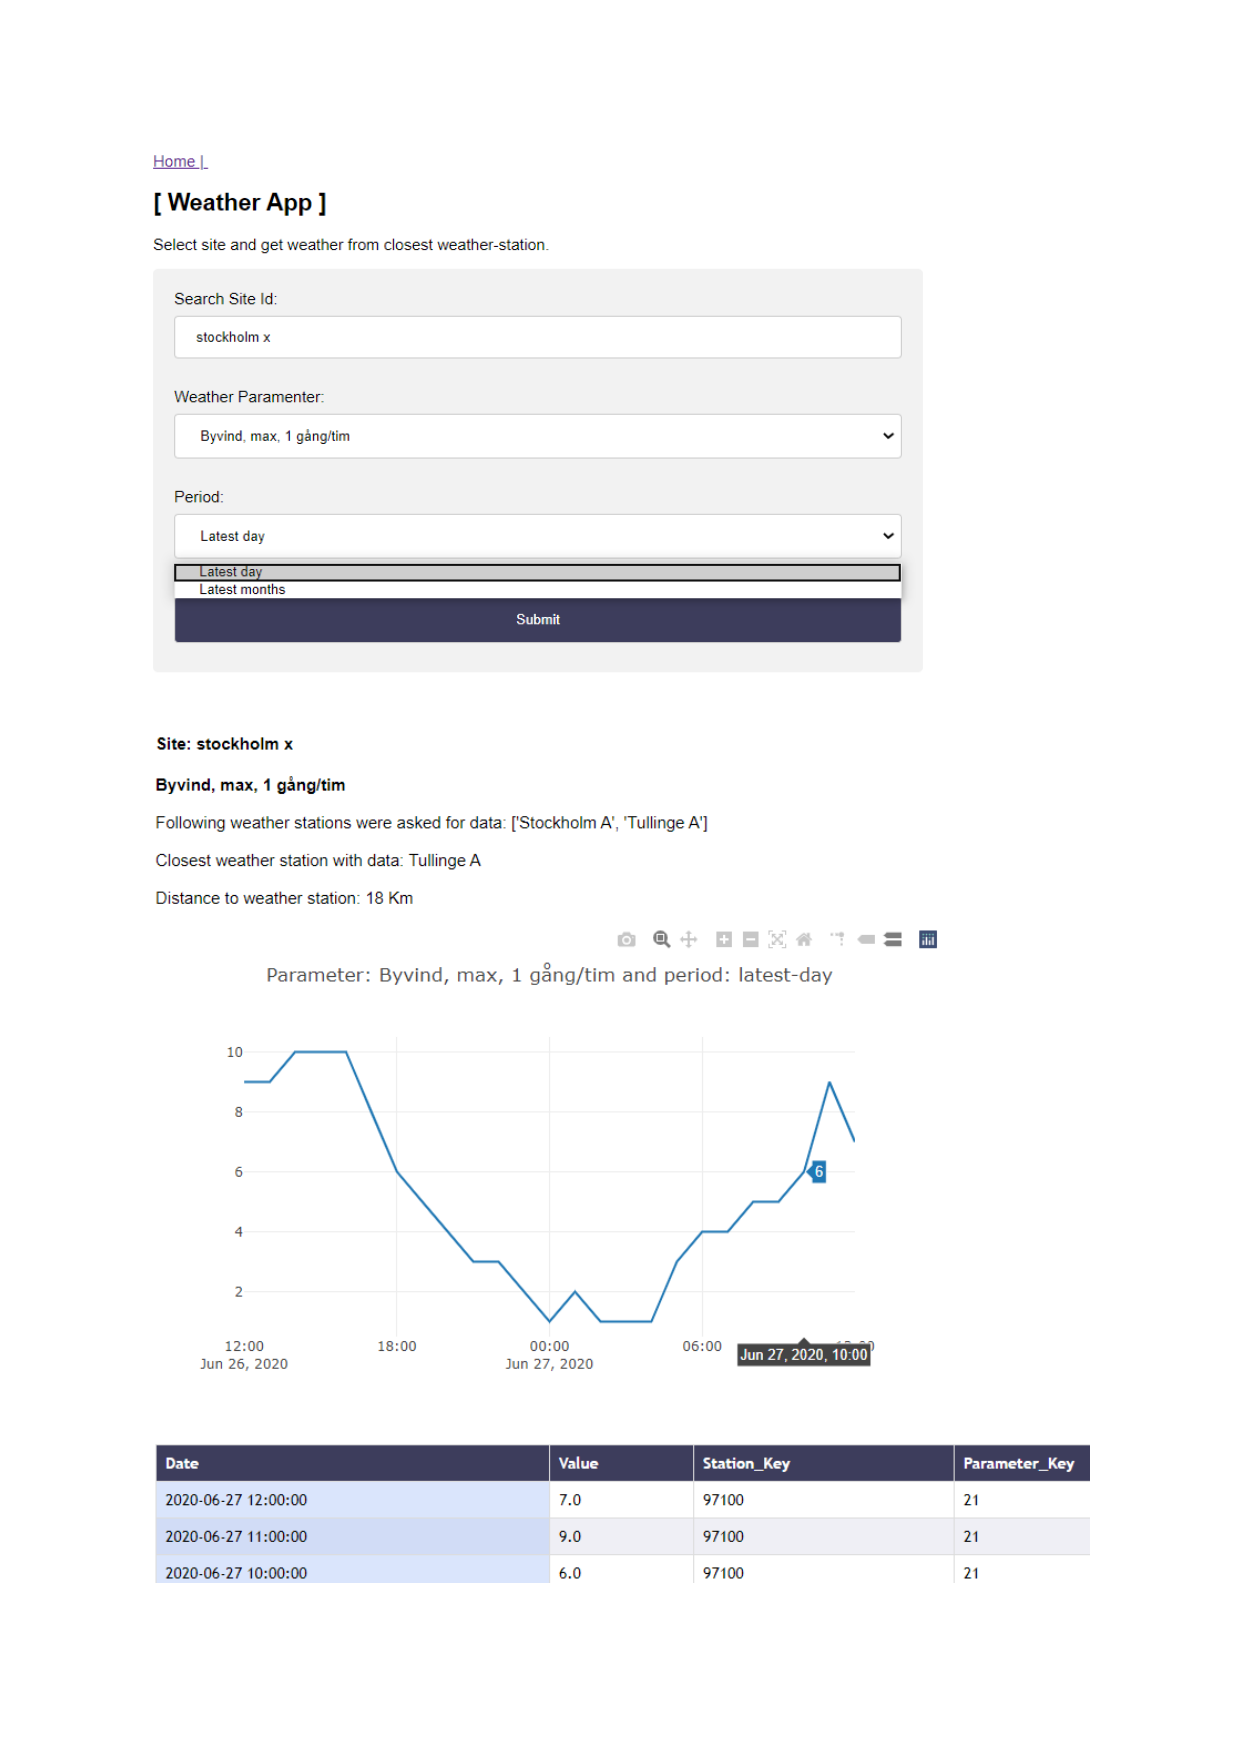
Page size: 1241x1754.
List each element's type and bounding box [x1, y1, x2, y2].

picture [150, 150, 924, 715]
picture [150, 733, 1090, 1583]
